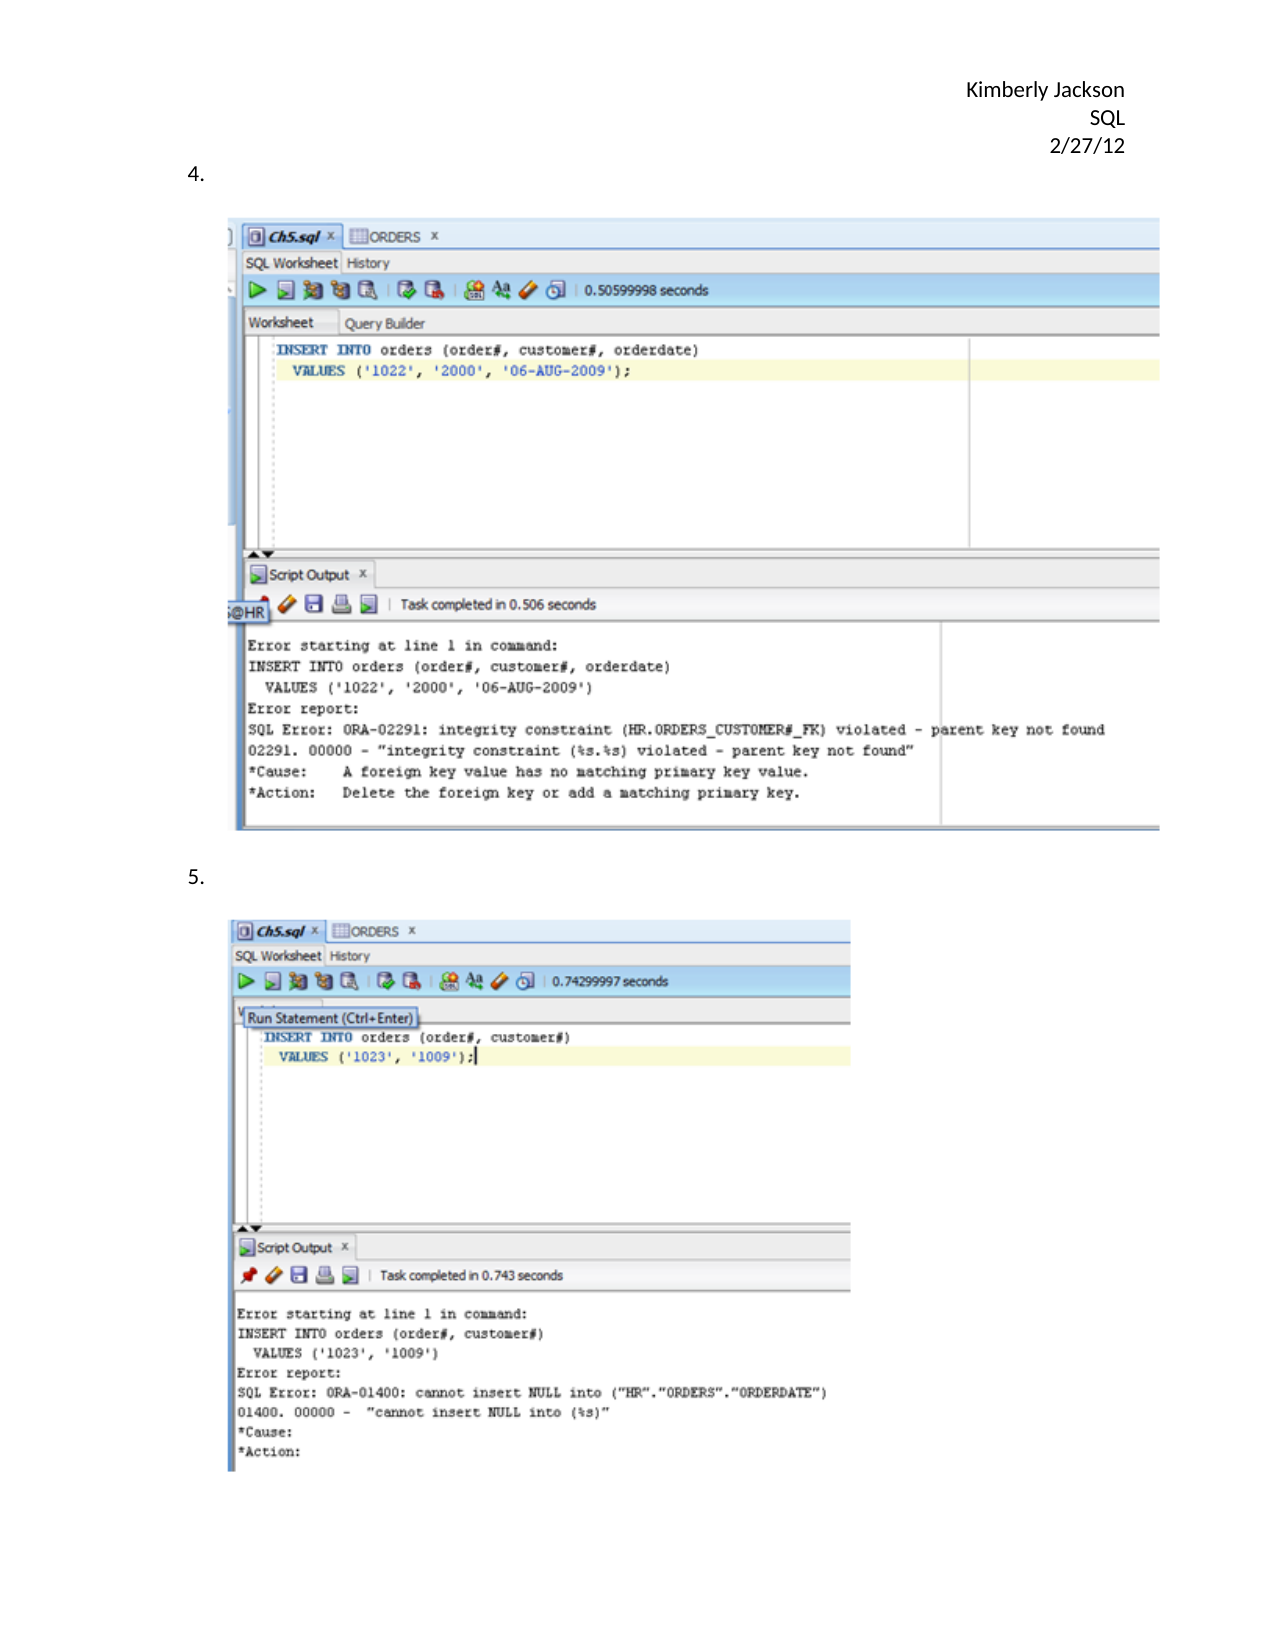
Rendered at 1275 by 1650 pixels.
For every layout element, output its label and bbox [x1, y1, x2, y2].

picture [225, 215, 1163, 834]
picture [225, 917, 854, 1475]
